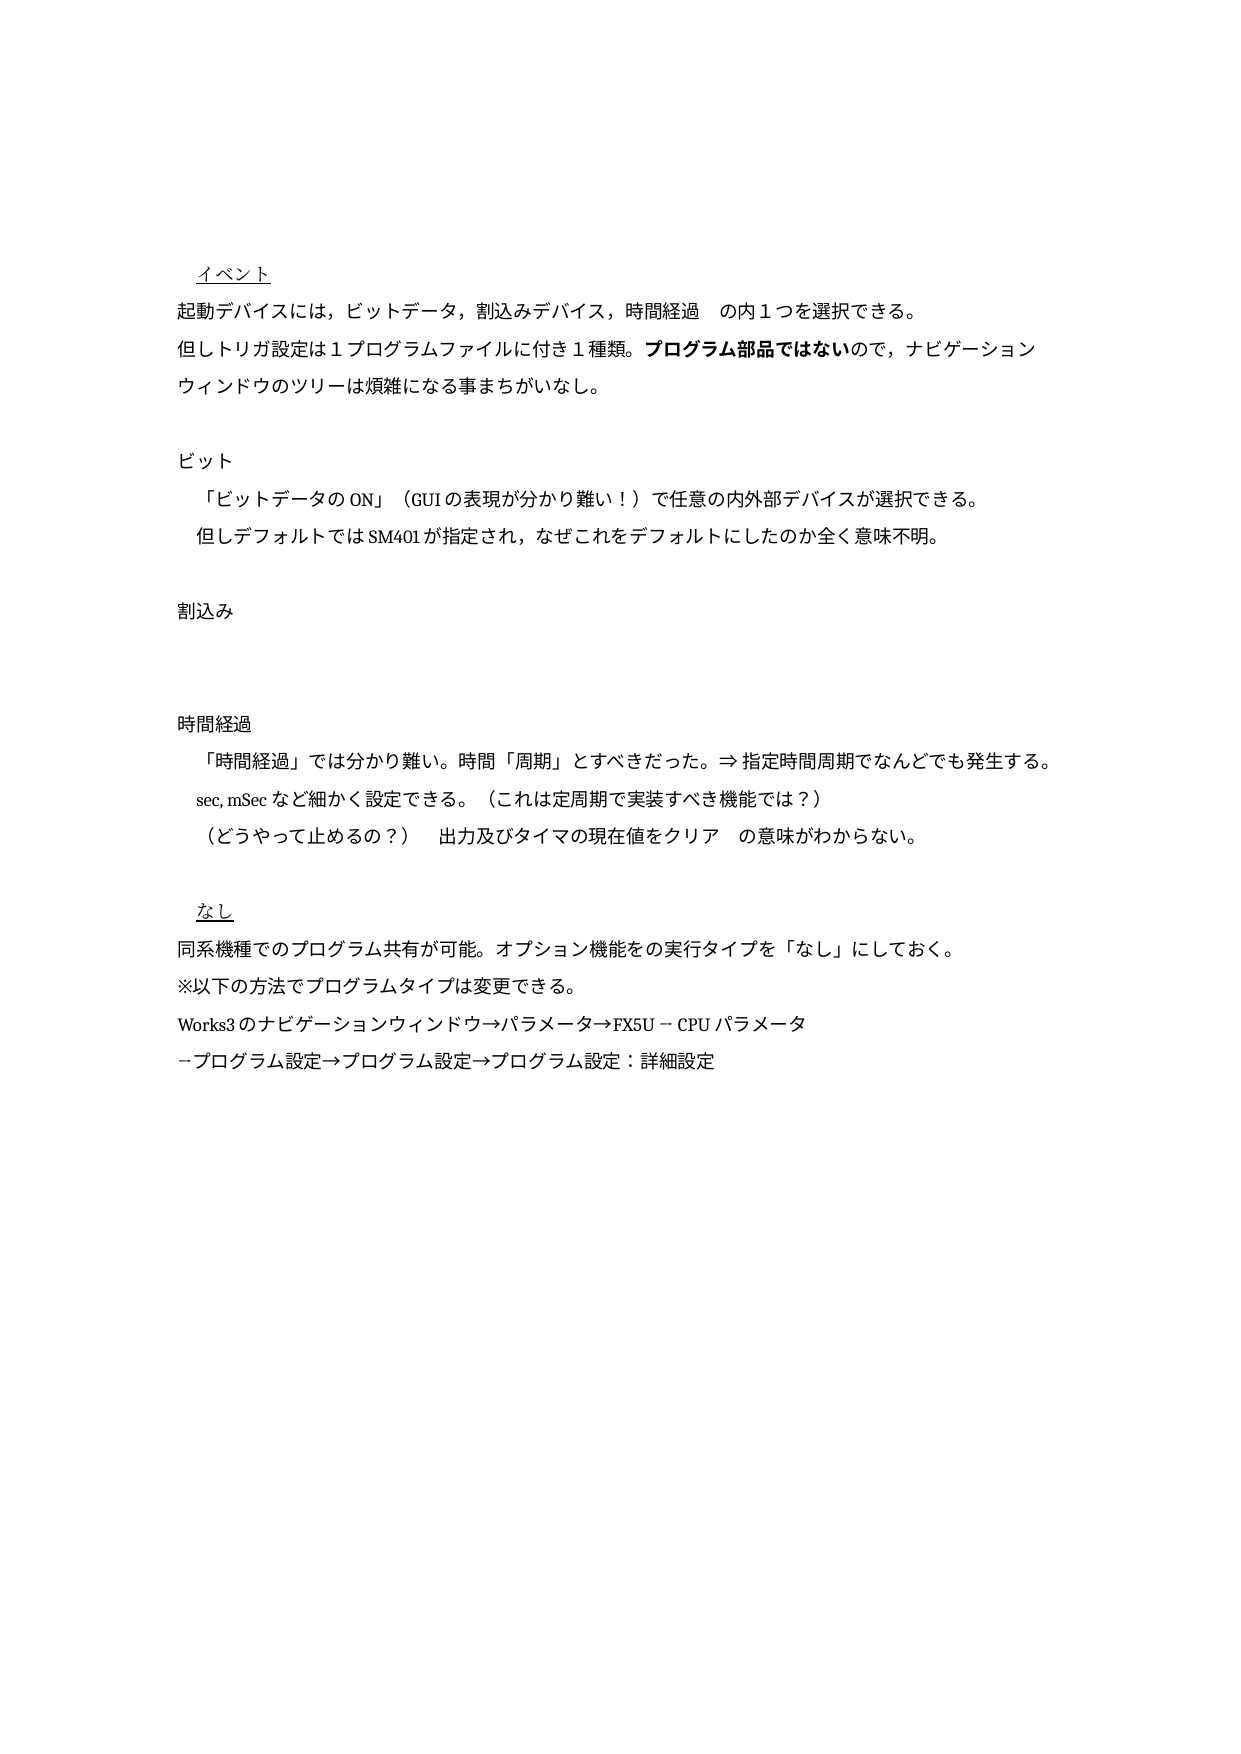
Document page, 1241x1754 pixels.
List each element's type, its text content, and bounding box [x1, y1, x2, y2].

text 但しデフォルトではSM401が指定され，なぜこれをデフォルトにしたのか全く意味不明。 [196, 517, 1063, 554]
text 時間経過 [177, 704, 1063, 742]
text →プログラム設定→プログラム設定→プログラム設定：詳細設定 [177, 1042, 1063, 1079]
text sec, mSec など細かく設定できる。（これは定周期で実装すべき機能では？） [196, 779, 1063, 817]
subtitle イベント [196, 254, 1044, 292]
text 「ビットデータのON」（GUIの表現が分かり難い！）で任意の内外部デバイスが選択できる。 [196, 479, 1063, 517]
text （どうやって止めるの？） 出力及びタイマの現在値をクリア の意味がわからない。 [196, 817, 1063, 854]
text 同系機種でのプログラム共有が可能。オプション機能をの実行タイプを「なし」にしておく。 [177, 929, 1063, 967]
text 割込み [177, 592, 1063, 629]
text ビット [177, 442, 1063, 479]
subtitle なし [196, 892, 1044, 929]
text Works3のナビゲーションウィンドウ→パラメータ→FX5U → CPUパラメータ [177, 1004, 1063, 1042]
text 「時間経過」では分かり難い。時間「周期」とすべきだった。⇒ 指定時間周期でなんどでも発生する。 [196, 742, 1063, 779]
text 但しトリガ設定は１プログラムファイルに付き１種類。プログラム部品ではないので，ナビゲーションウィンドウのツリーは煩雑になる事まちがいなし。 [177, 329, 1063, 404]
text 起動デバイスには，ビットデータ，割込みデバイス，時間経過 の内１つを選択できる。 [177, 292, 1063, 329]
text ※以下の方法でプログラムタイプは変更できる。 [177, 967, 1063, 1004]
